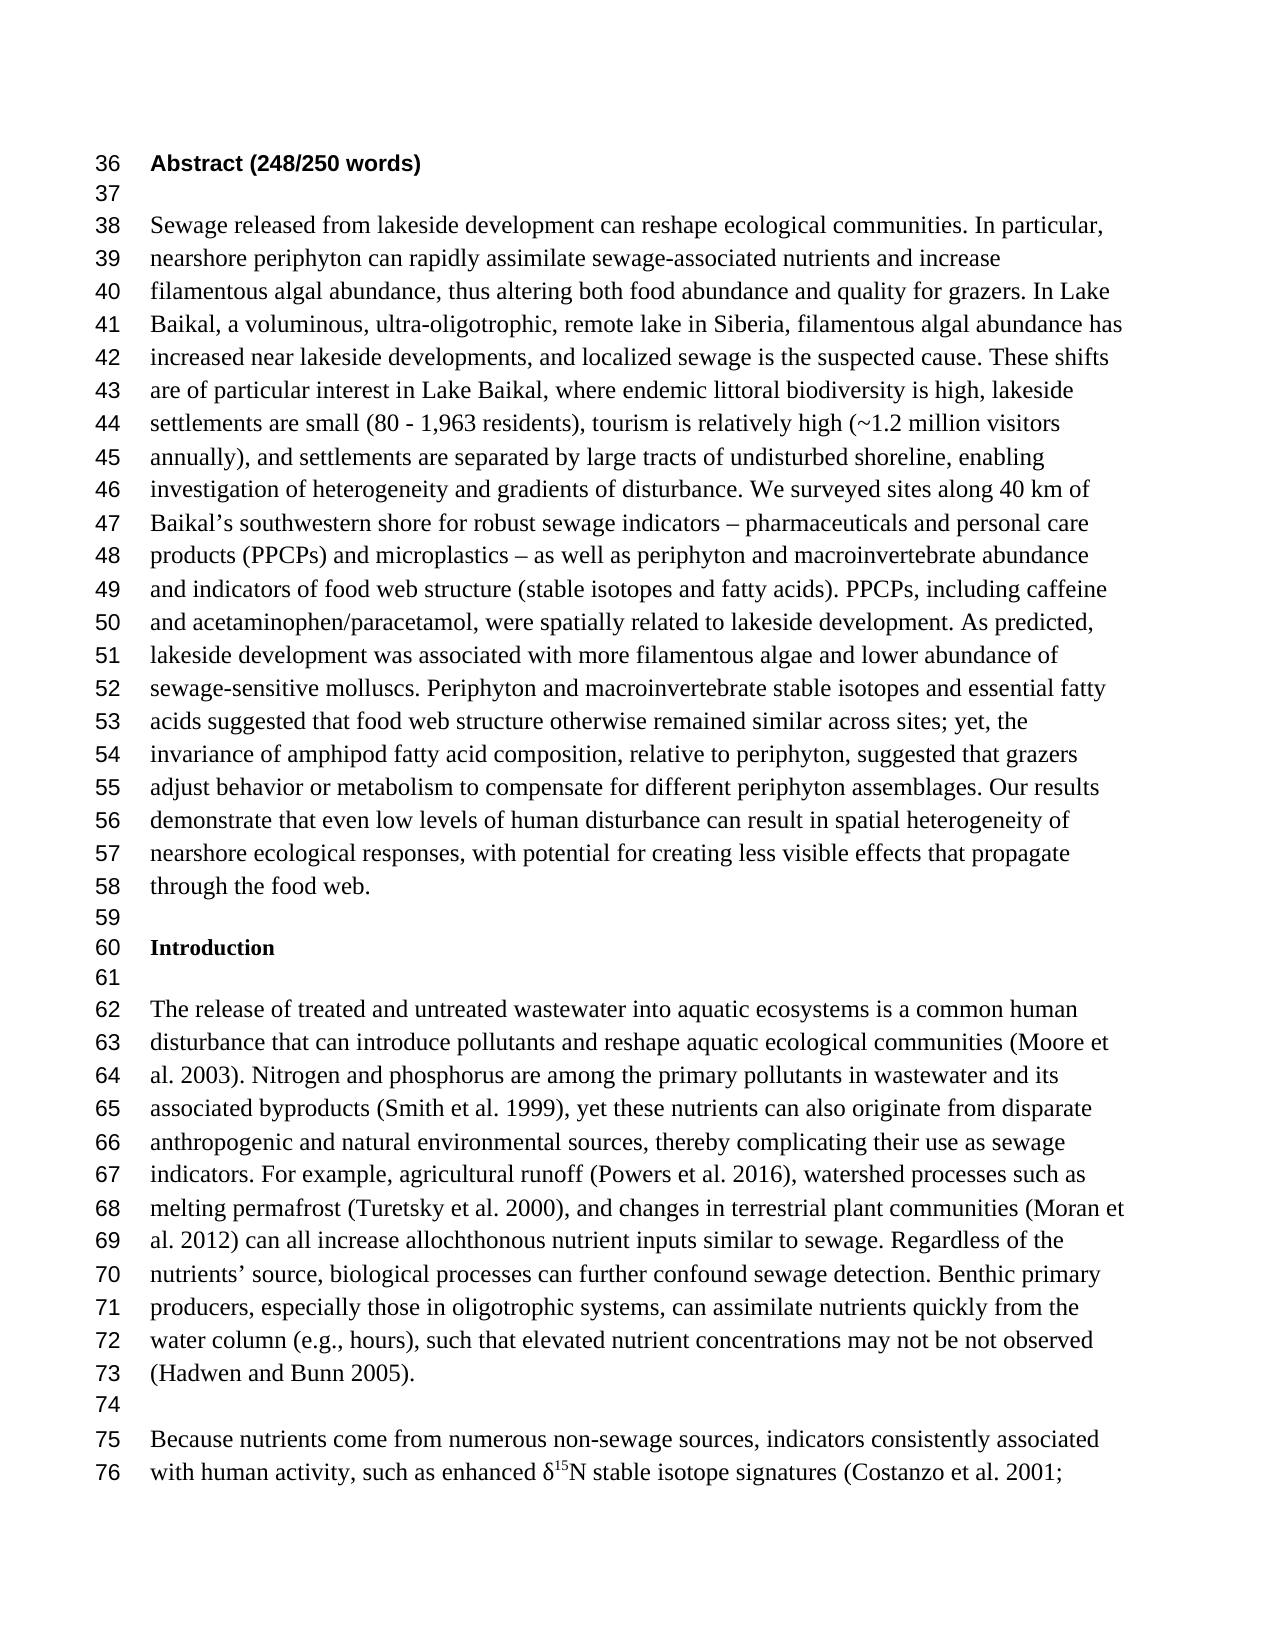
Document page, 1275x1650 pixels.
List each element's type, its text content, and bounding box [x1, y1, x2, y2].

text Abstract (248/250 words) [150, 150, 1125, 176]
text Introduction [150, 934, 1125, 960]
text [150, 1424, 1125, 1486]
text The release of treated and untreated wastewater into aquatic ecosystems is a common human disturbance that can introduce pollutants and reshape aquatic ecological communities (Moore et al. 2003). Nitrogen and phosphorus are among the primary pollutants in wastewater and its associated byproducts (Smith et al. 1999), yet these nutrients can also originate from disparate anthropogenic and natural environmental sources, thereby complicating their use as sewage indicators. For example, agricultural runoff (Powers et al. 2016), watershed processes such as melting permafrost (Turetsky et al. 2000), and changes in terrestrial plant communities (Moran et al. 2012) can all increase allochthonous nutrient inputs similar to sewage. Regardless of the nutrients’ source, biological processes can further confound sewage detection. Benthic primary producers, especially those in oligotrophic systems, can assimilate nutrients quickly from the water column (e.g., hours), such that elevated nutrient concentrations may not be not observed (Hadwen and Bunn 2005). [150, 994, 1125, 1386]
text Sewage released from lakeside development can reshape ecological communities. In particular, nearshore periphyton can rapidly assimilate sewage-associated nutrients and increase filamentous algal abundance, thus altering both food abundance and quality for grazers. In Lake Baikal, a voluminous, ultra-oligotrophic, remote lake in Siberia, filamentous algal abundance has increased near lakeside developments, and localized sewage is the suspected cause. These shifts are of particular interest in Lake Baikal, where endemic littoral biodiversity is high, lakeside settlements are small (80 - 1,963 residents), tourism is relatively high (~1.2 million visitors annually), and settlements are separated by large tracts of undisturbed shoreline, enabling investigation of heterogeneity and gradients of disturbance. We surveyed sites along 40 km of Baikal’s southwestern shore for robust sewage indicators – pharmaceuticals and personal care products (PPCPs) and microplastics – as well as periphyton and macroinvertebrate abundance and indicators of food web structure (stable isotopes and fatty acids). PPCPs, including caffeine and acetaminophen/paracetamol, were spatially related to lakeside development. As predicted, lakeside development was associated with more filamentous algae and lower abundance of sewage-sensitive molluscs. Periphyton and macroinvertebrate stable isotopes and essential fatty acids suggested that food web structure otherwise remained similar across sites; yet, the invariance of amphipod fatty acid composition, relative to periphyton, suggested that grazers adjust behavior or metabolism to compensate for different periphyton assemblages. Our results demonstrate that even low levels of human disturbance can result in spatial heterogeneity of nearshore ecological responses, with potential for creating less visible effects that propagate through the food web. [150, 210, 1125, 899]
